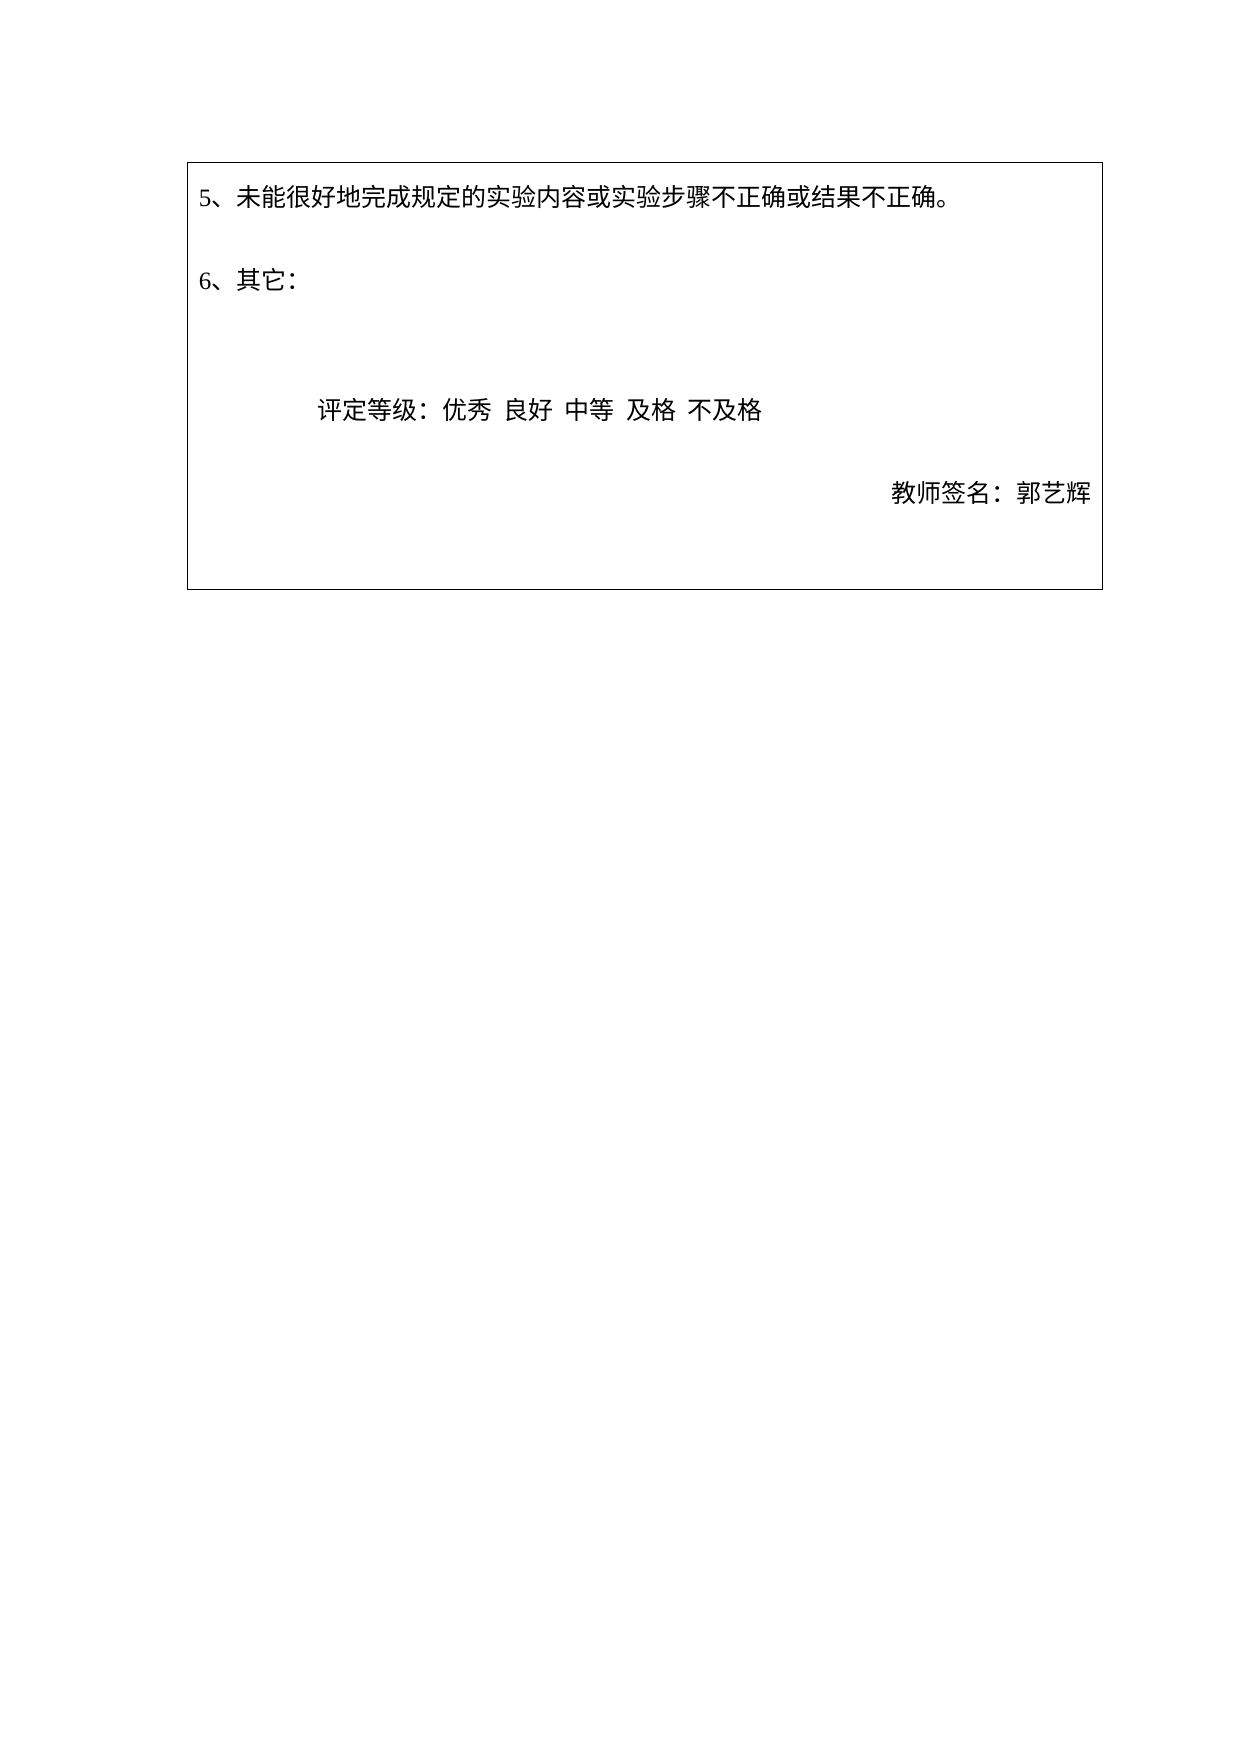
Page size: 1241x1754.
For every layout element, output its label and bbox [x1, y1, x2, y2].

table_cell [188, 163, 1102, 589]
